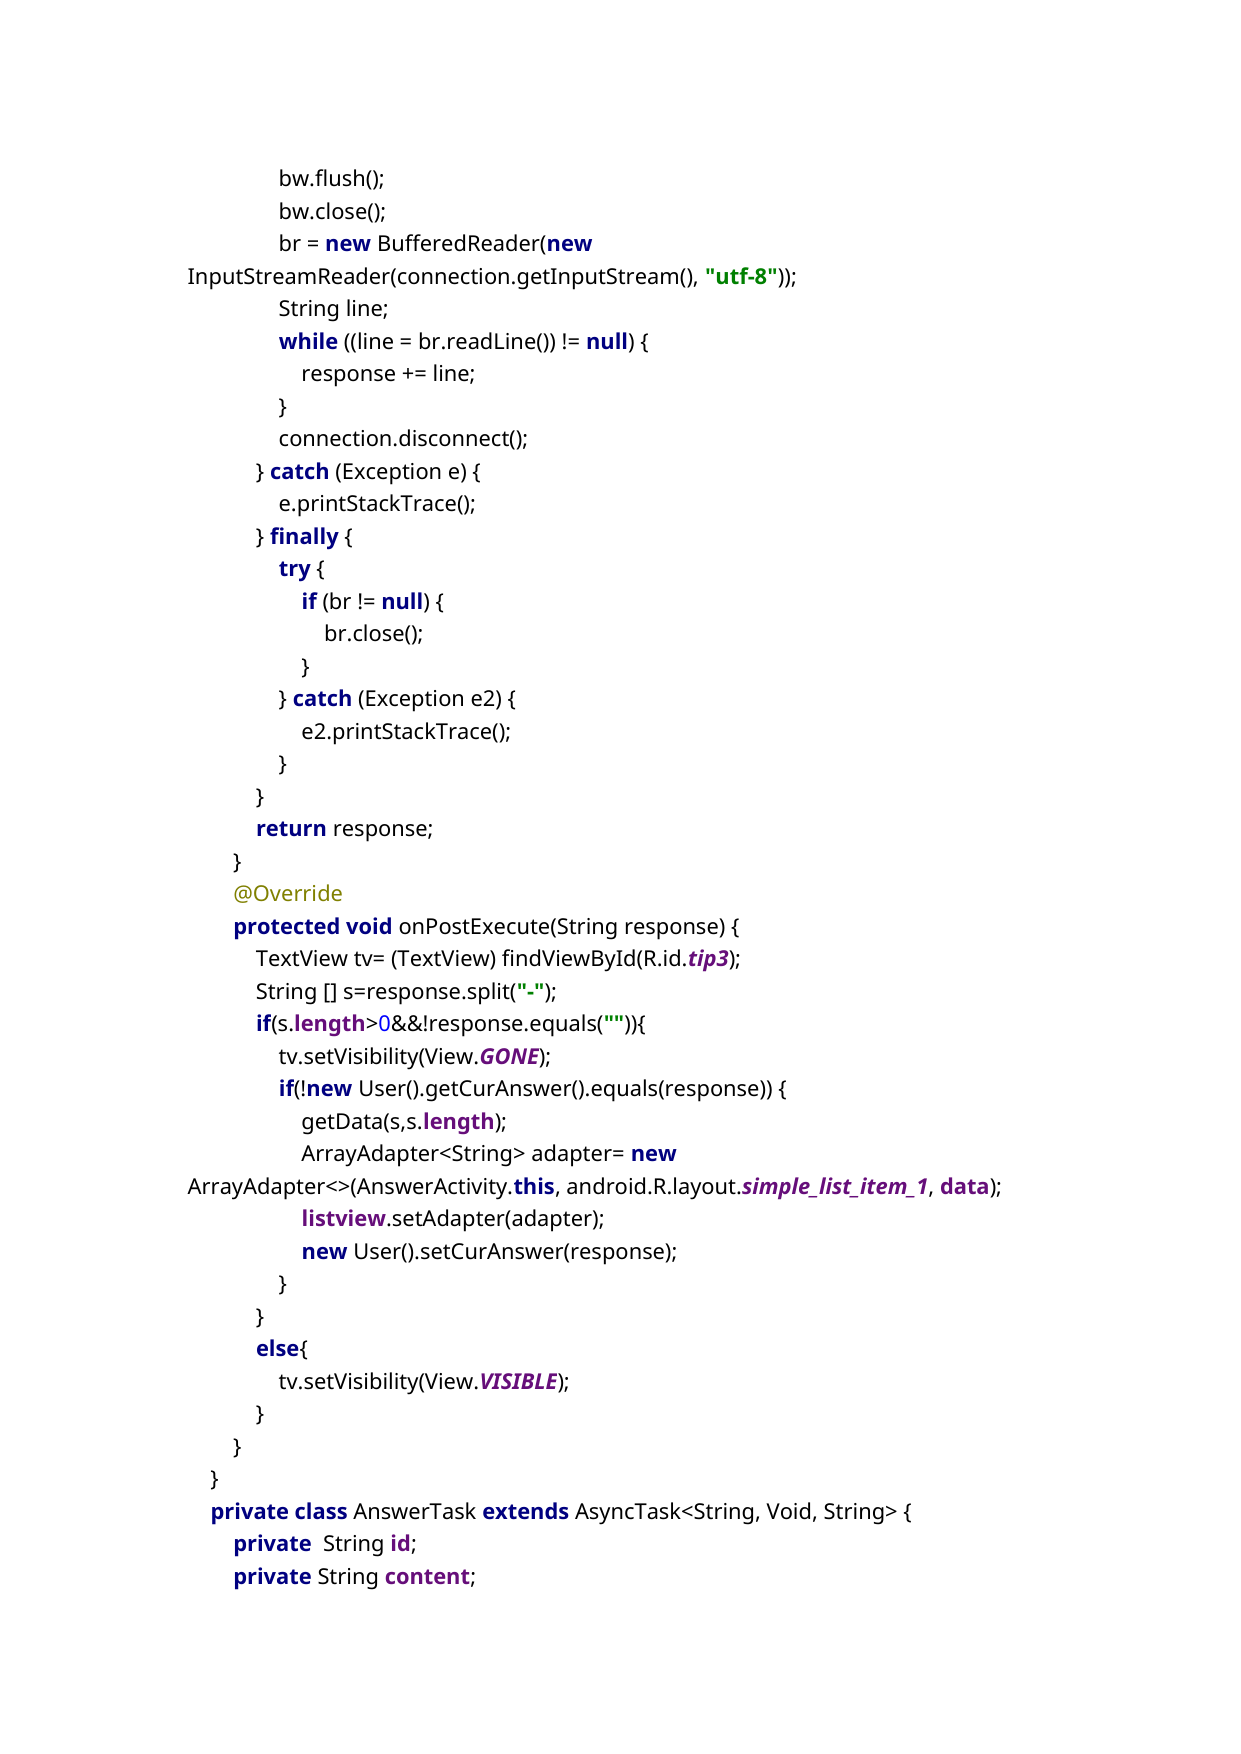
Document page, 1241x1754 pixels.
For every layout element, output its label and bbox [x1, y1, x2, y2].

text [187, 162, 1053, 1592]
